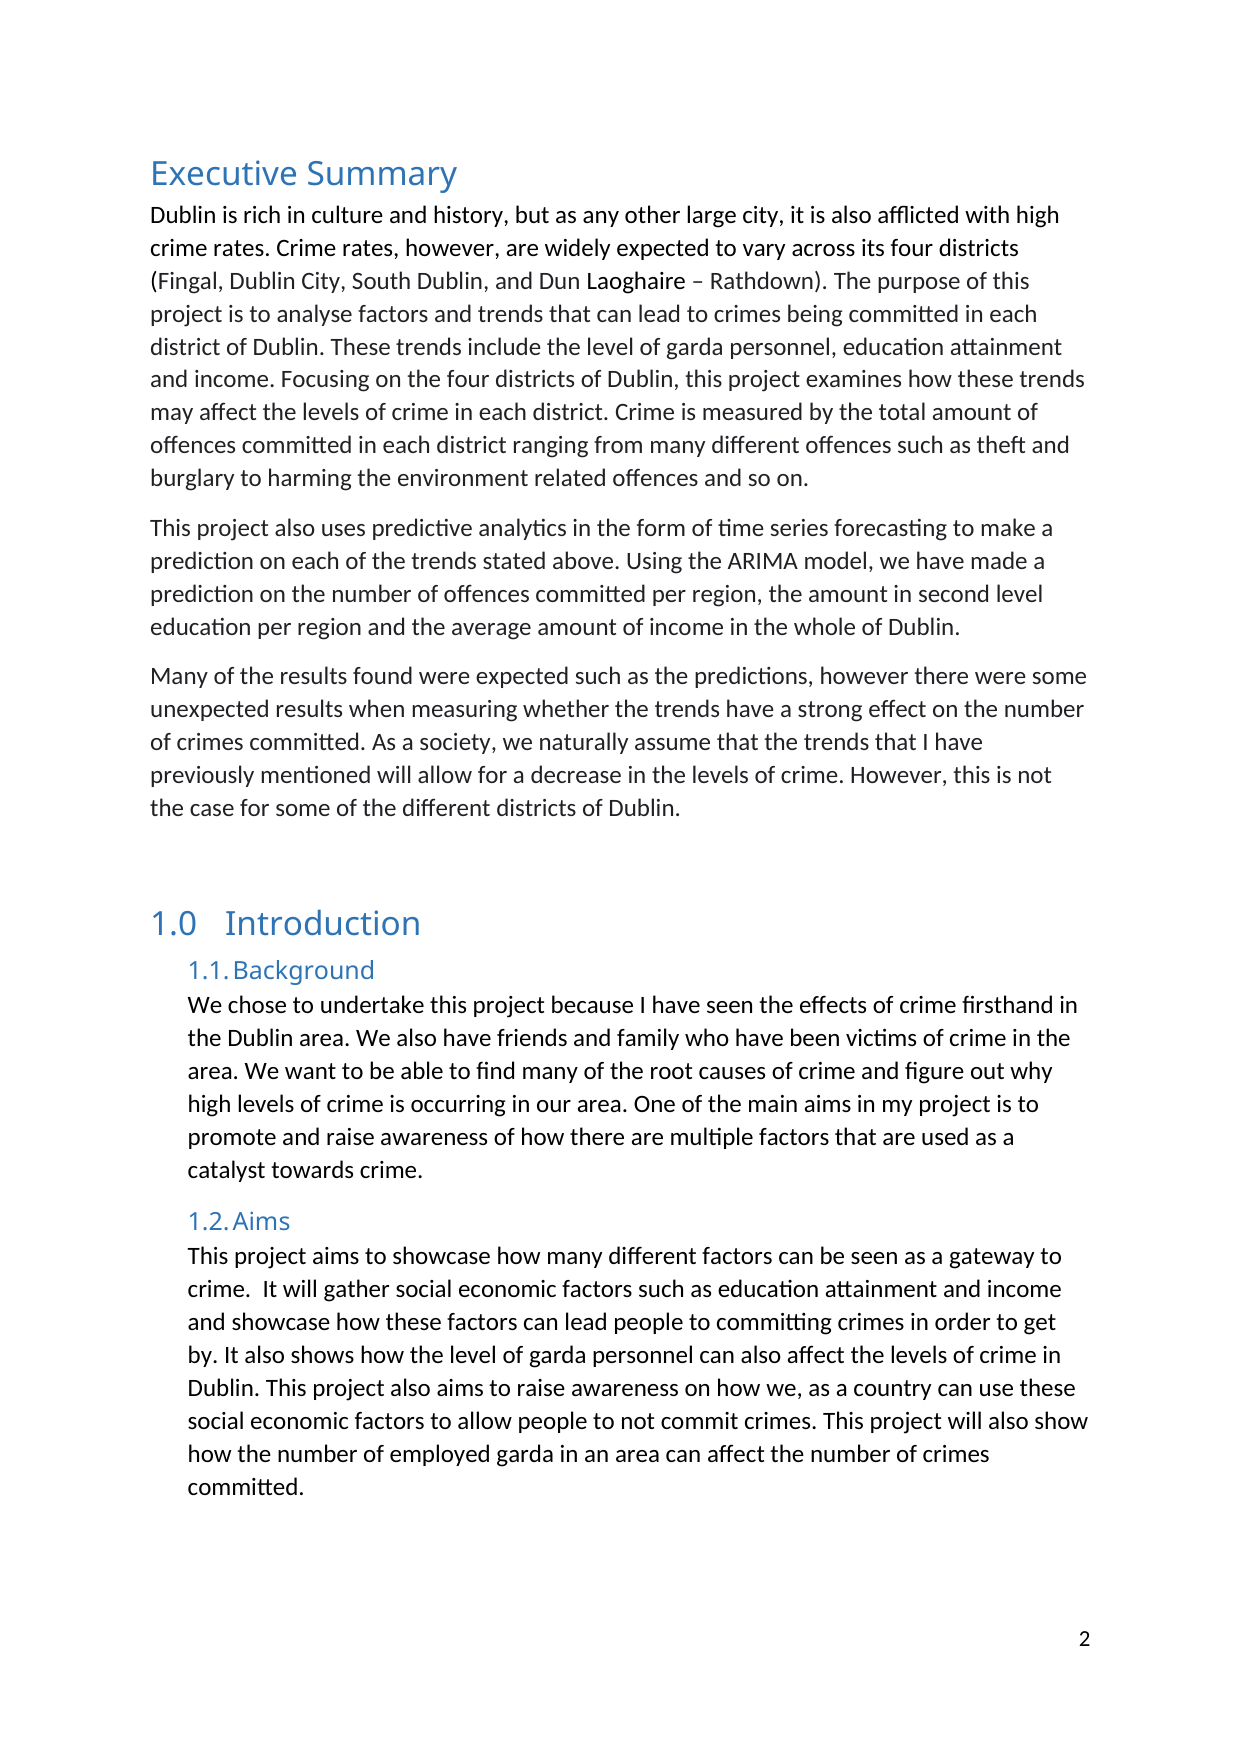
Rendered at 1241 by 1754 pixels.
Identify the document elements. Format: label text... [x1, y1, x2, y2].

text Dublin is rich in culture and history, but as any other large city, it is also afflicted with high crime rates. Crime rates, however, are widely expected to vary across its four districts (Fingal, Dublin City, South Dublin, and Dun Laoghaire – Rathdown). The purpose of this project is to analyse factors and trends that can lead to crimes being committed in each district of Dublin. These trends include the level of garda personnel, education attainment and income. Focusing on the four districts of Dublin, this project examines how these trends may affect the levels of crime in each district. Crime is measured by the total amount of offences committed in each district ranging from many different offences such as theft and burglary to harming the environment related offences and so on. [150, 199, 1090, 493]
subtitle Introduction [150, 899, 1090, 945]
subtitle Aims [187, 1203, 1090, 1237]
text This project also uses predictive analytics in the form of time series forecasting to make a prediction on each of the trends stated above. Using the ARIMA model, we have made a prediction on the number of offences committed per region, the amount in second level education per region and the average amount of income in the whole of Dublin. [150, 512, 1090, 641]
subtitle Executive Summary [150, 150, 1090, 195]
text Many of the results found were expected such as the predictions, however there were some unexpected results when measuring whether the trends have a strong effect on the number of crimes committed. As a society, we naturally assume that the trends that I have previously mentioned will allow for a decrease in the levels of crime. However, this is not the case for some of the different districts of Dublin. [150, 660, 1090, 822]
text This project aims to showcase how many different factors can be seen as a gateway to crime. It will gather social economic factors such as education attainment and income and showcase how these factors can lead people to committing crimes in order to get by. It also shows how the level of garda personnel can also affect the levels of crime in Dublin. This project also aims to raise awareness on how we, as a country can use these social economic factors to allow people to not commit crimes. This project will also show how the number of employed garda in an area can affect the number of crimes committed. [187, 1240, 1090, 1501]
subtitle Background [187, 952, 1090, 987]
text We chose to undertake this project because I have seen the effects of crime firsthand in the Dublin area. We also have friends and family who have been victims of crime in the area. We want to be able to find many of the root causes of crime and figure out why high levels of crime is occurring in our area. One of the main aims in my project is to promote and raise awareness of how there are multiple factors that are used as a catalyst towards crime. [187, 989, 1090, 1184]
